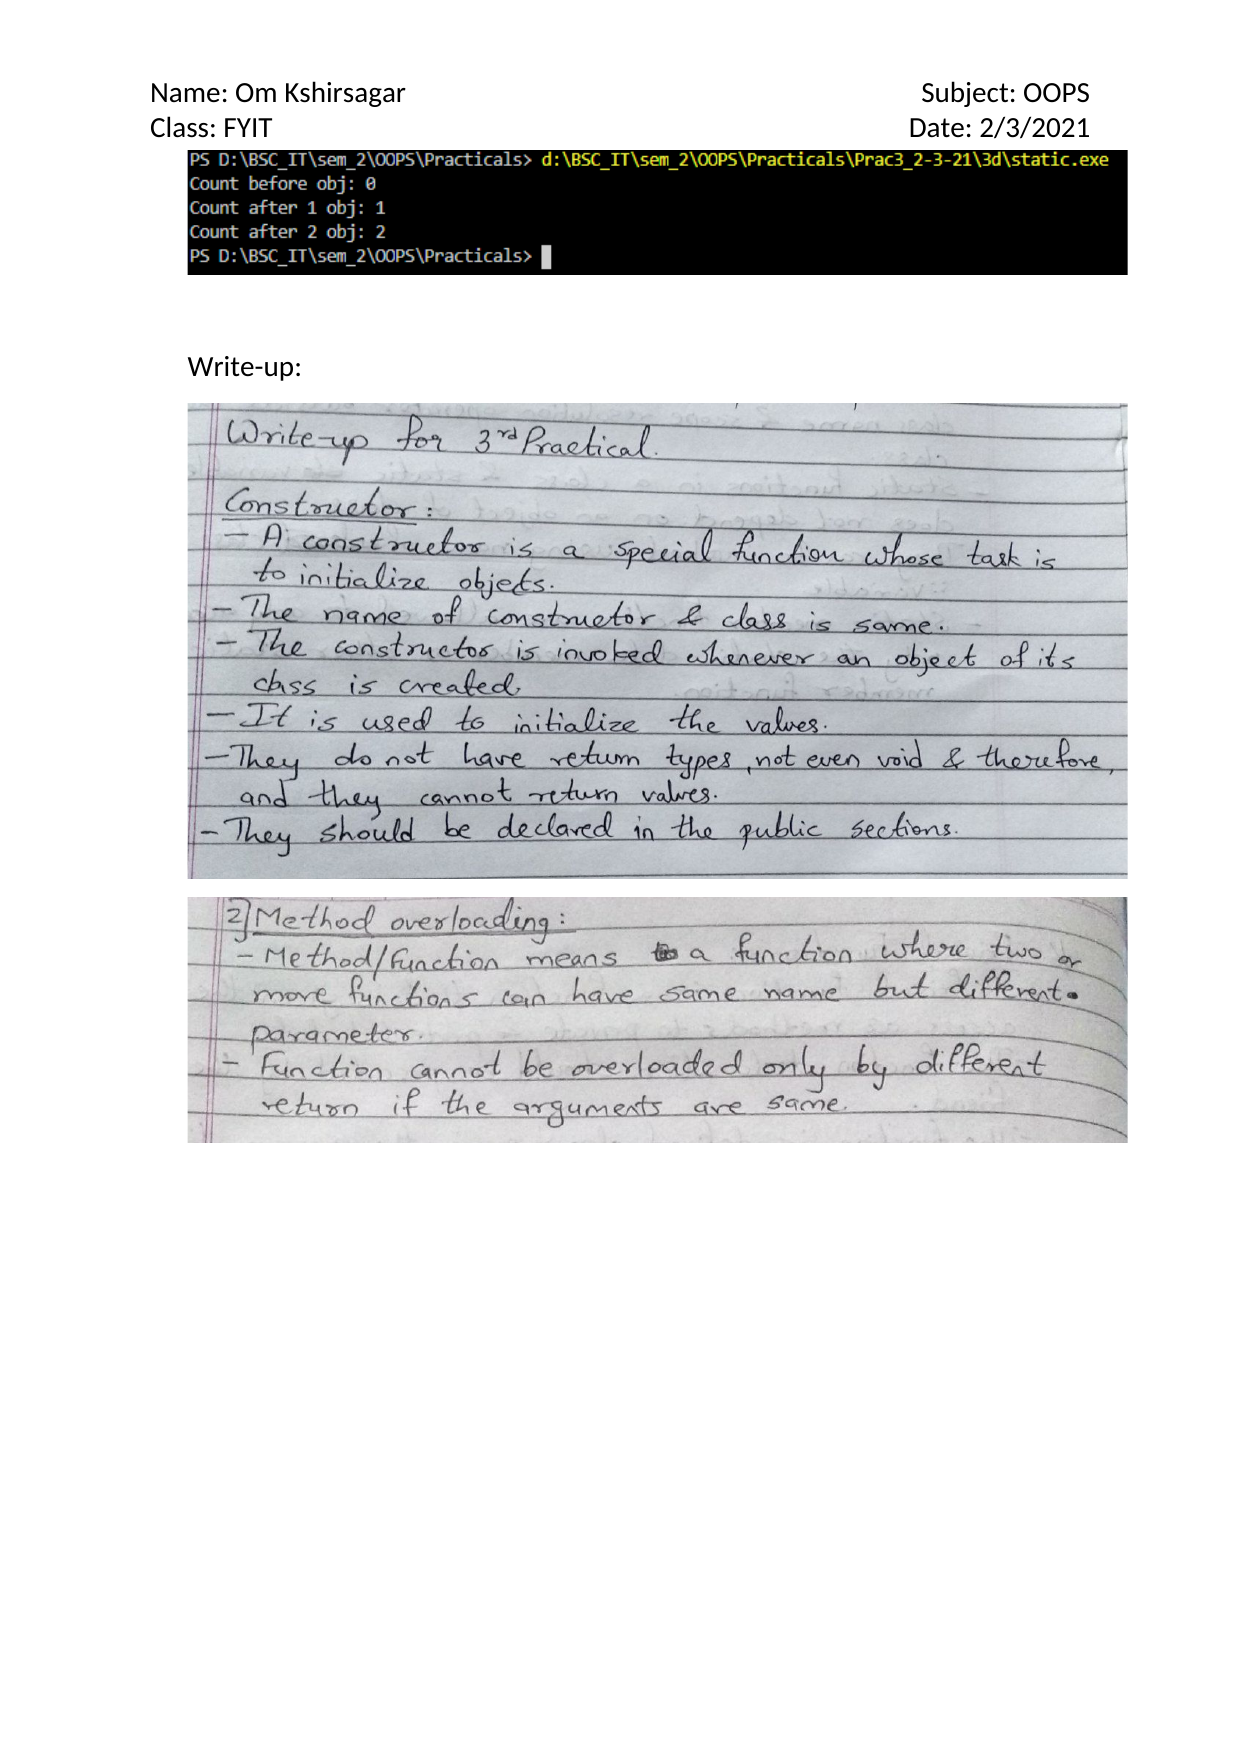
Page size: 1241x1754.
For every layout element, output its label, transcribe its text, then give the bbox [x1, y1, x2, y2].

text Write-up: [187, 348, 1090, 384]
picture [187, 403, 1128, 879]
picture [187, 897, 1128, 1143]
